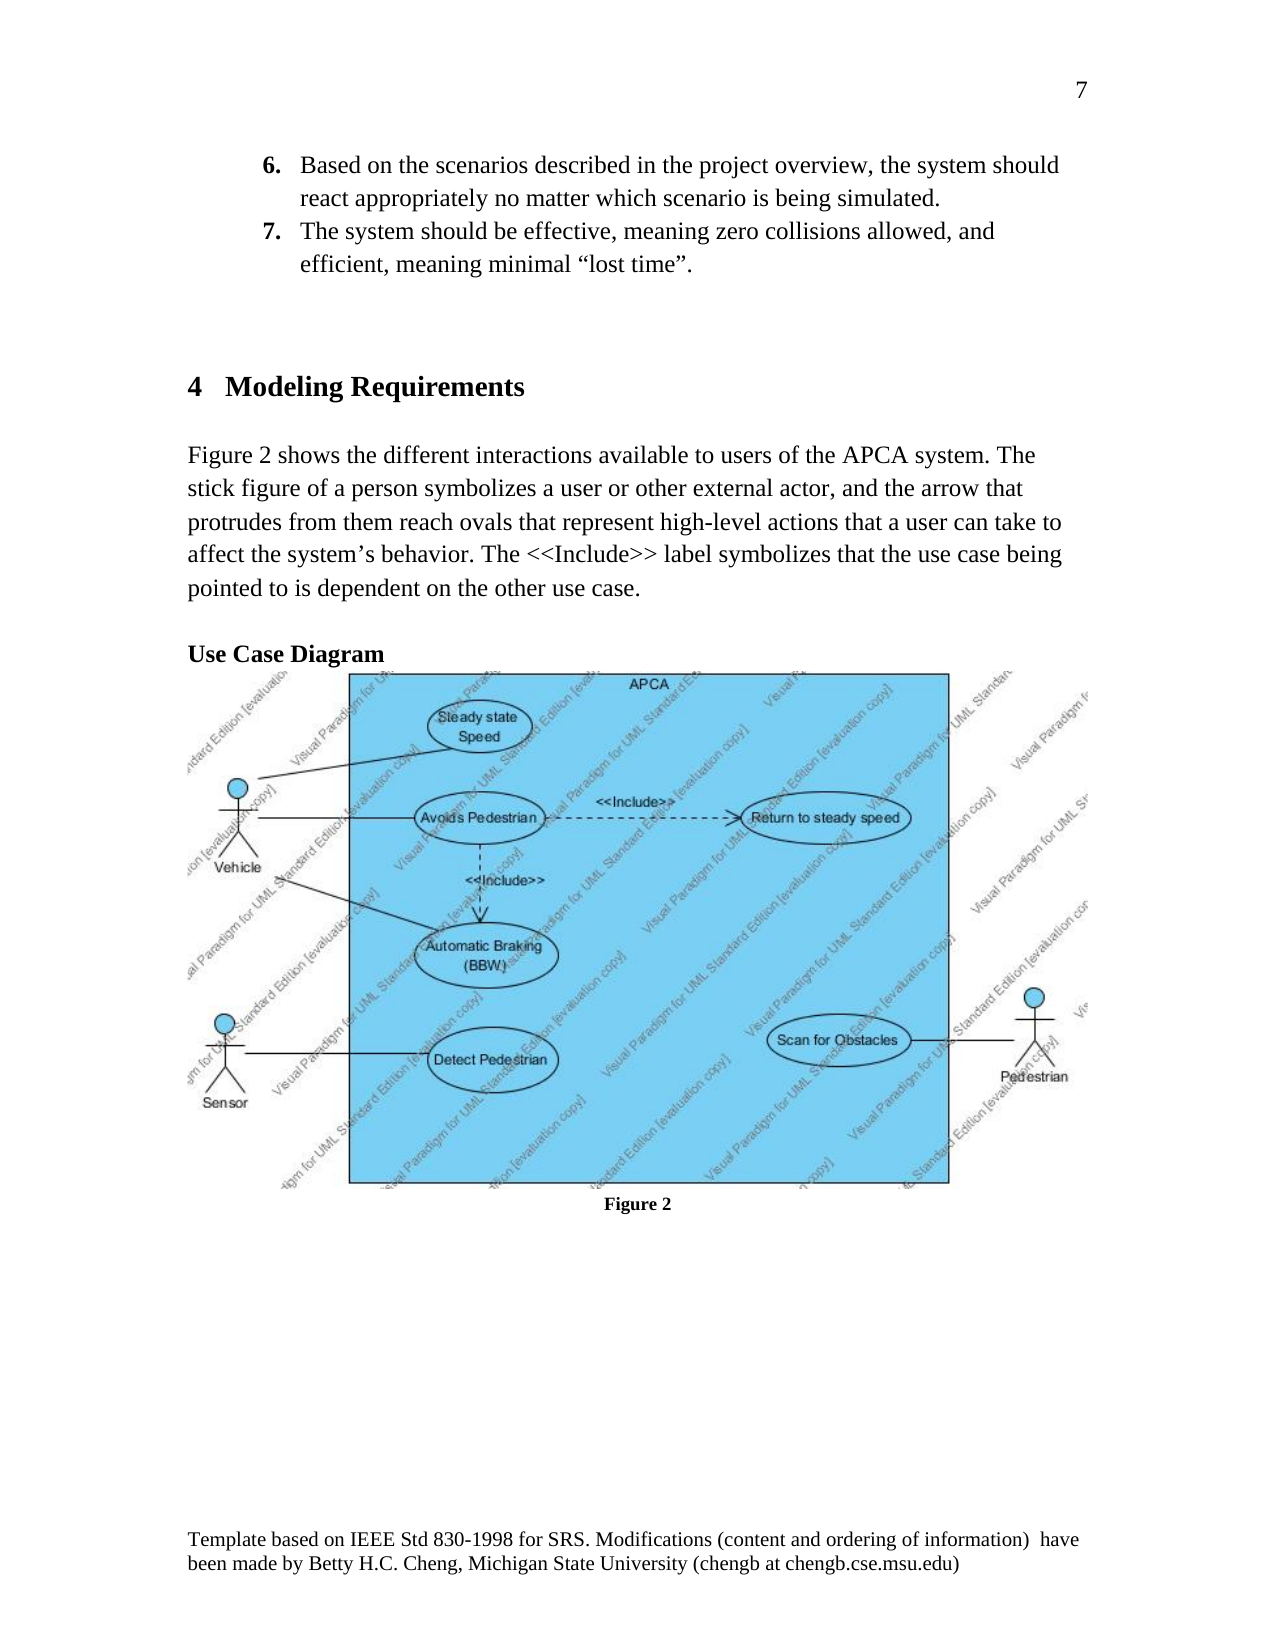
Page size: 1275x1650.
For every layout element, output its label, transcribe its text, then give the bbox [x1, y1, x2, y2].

text Modeling Requirements [187, 369, 1087, 402]
text Use Case Diagram [187, 639, 1087, 667]
text Figure 2 shows the different interactions available to users of the APCA system. The stick figure of a person symbolizes a user or other external actor, and the arrow that protrudes from them reach ovals that represent high-level actions that a user can take to affect the system’s behavior. The <<Include>> label symbolizes that the use case being pointed to is dependent on the other use case. [187, 441, 1087, 601]
list The system should be effective, meaning zero collisions allowed, and efficient, meaning minimal “lost time”. [262, 216, 1087, 278]
list Based on the scenarios described in the project overview, the system should react appropriately no matter which scenario is being simulated. [262, 150, 1087, 212]
picture [187, 671, 1088, 1189]
text Figure ２ [187, 1192, 1087, 1214]
